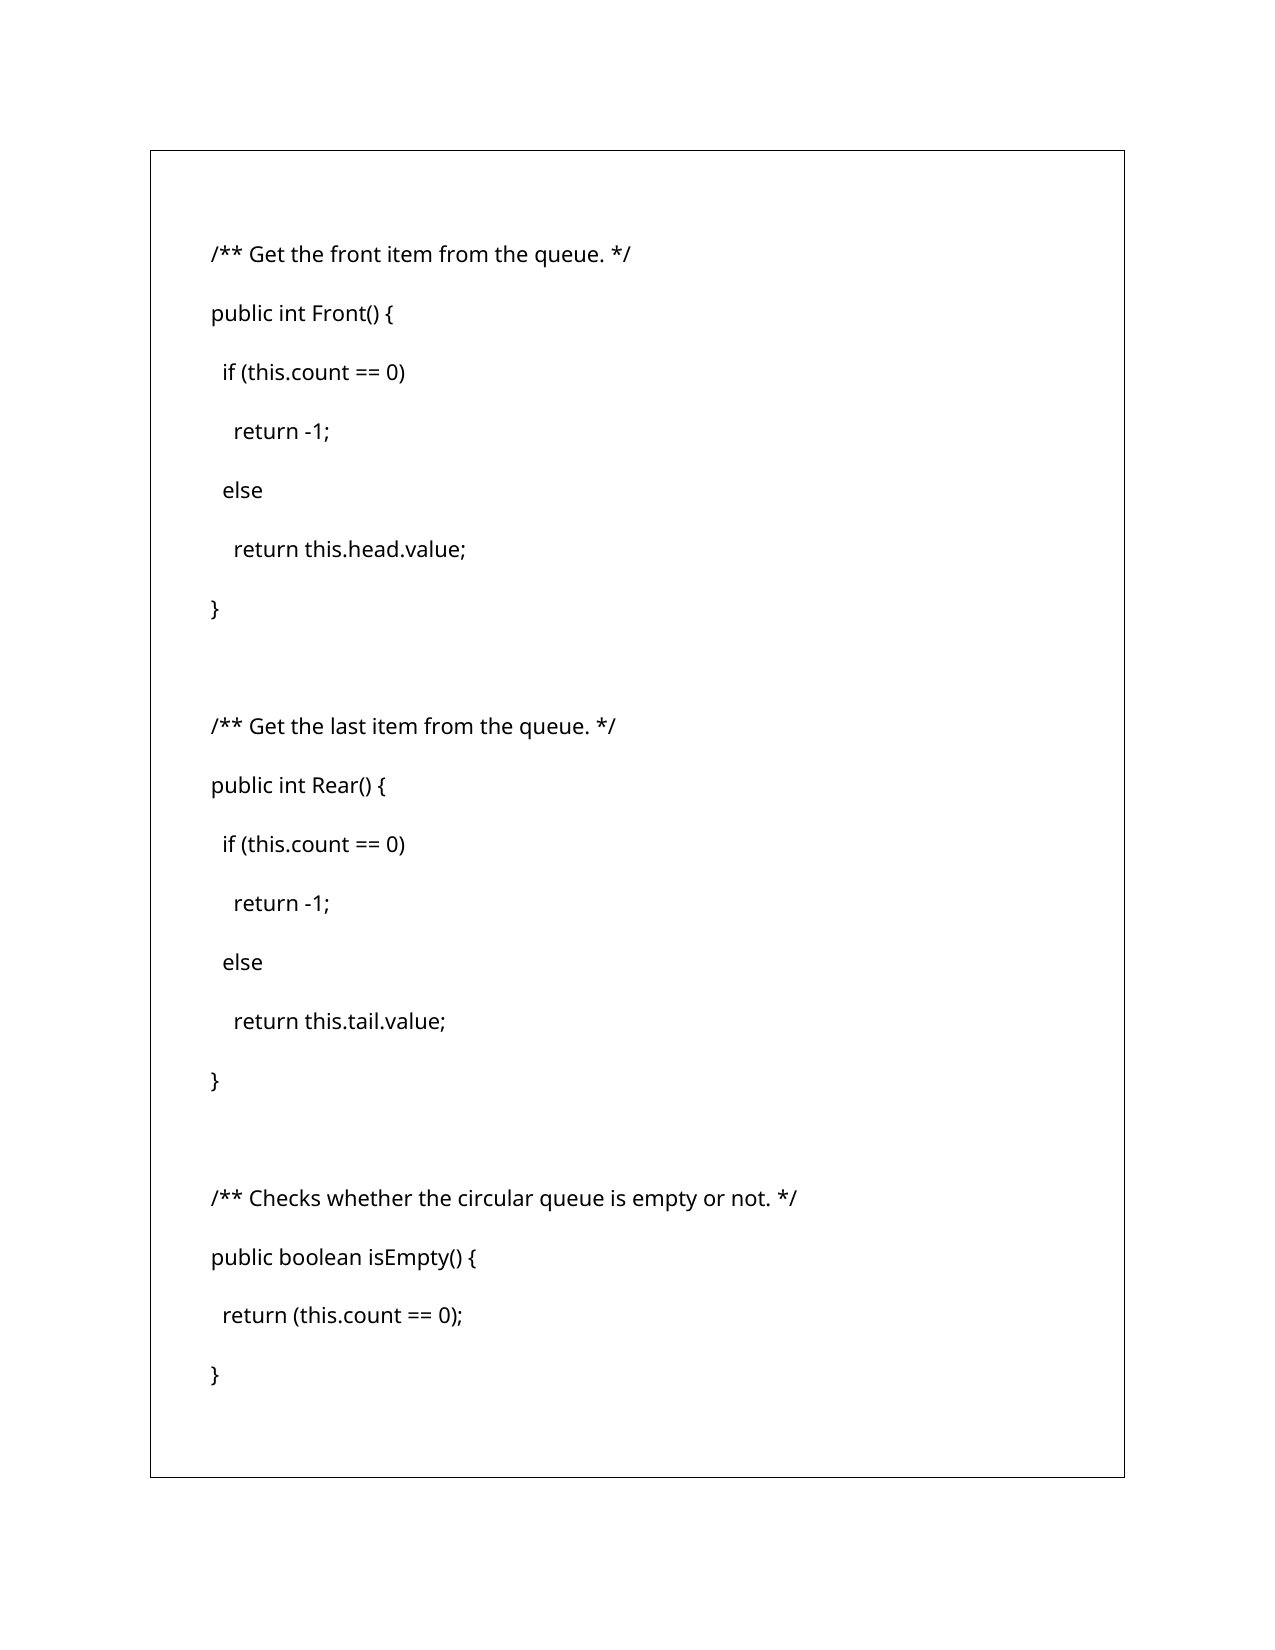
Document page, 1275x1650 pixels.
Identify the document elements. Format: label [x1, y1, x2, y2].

table_header [151, 151, 1124, 1477]
